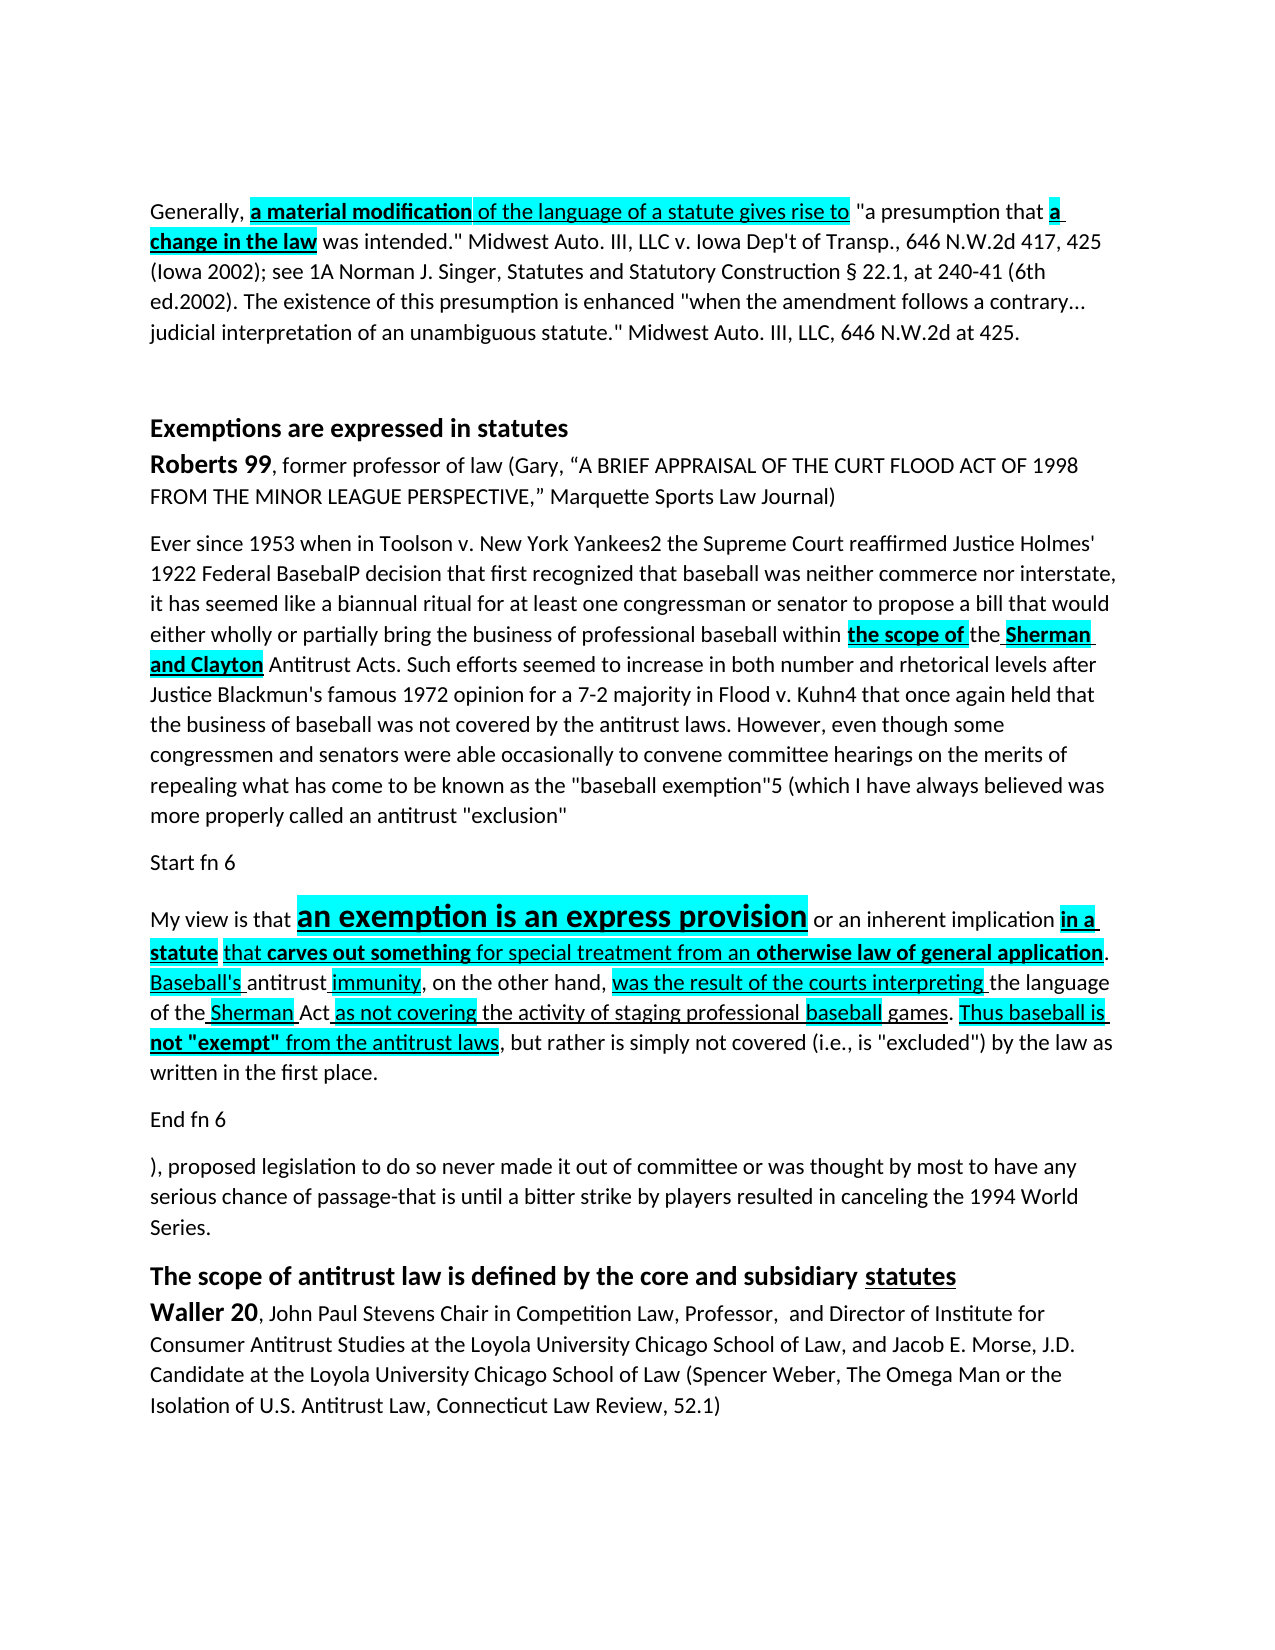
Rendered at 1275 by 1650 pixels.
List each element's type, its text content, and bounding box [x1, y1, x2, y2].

text Generally, a material modification of the language of a statute gives rise to "a presumption that a change in the law was intended." Midwest Auto. III, LLC v. Iowa Dep't of Transp., 646 N.W.2d 417, 425 (Iowa 2002); see 1A Norman J. Singer, Statutes and Statutory Construction § 22.1, at 240-41 (6th ed.2002). The existence of this presumption is enhanced "when the amendment follows a contrary... judicial interpretation of an unambiguous statute." Midwest Auto. III, LLC, 646 N.W.2d at 425. [150, 197, 1125, 346]
text Roberts 99, former professor of law (Gary, “A BRIEF APPRAISAL OF THE CURT FLOOD ACT OF 1998 FROM THE MINOR LEAGUE PERSPECTIVE,” Marquette Sports Law Journal) [150, 447, 1125, 510]
subtitle The scope of antitrust law is defined by the core and subsidiary statutes [150, 1259, 1125, 1293]
text Waller 20, John Paul Stevens Chair in Competition Law, Professor, and Director of Institute for Consumer Antitrust Studies at the Loyola University Chicago School of Law, and Jacob E. Morse, J.D. Candidate at the Loyola University Chicago School of Law (Spencer Weber, The Omega Man or the Isolation of U.S. Antitrust Law, Connecticut Law Review, 52.1) [150, 1295, 1125, 1419]
text My view is that an exemption is an express provision or an inherent implication in a statute that carves out something for special treatment from an otherwise law of general application. Baseball's antitrust immunity, on the other hand, was the result of the courts interpreting the language of the Sherman Act as not covering the activity of staging professional baseball games. Thus baseball is not "exempt" from the antitrust laws, but rather is simply not covered (i.e., is "excluded") by the law as written in the first place. [150, 895, 1125, 1087]
text ), proposed legislation to do so never made it out of committee or was thought by most to have any serious chance of passage-that is until a bitter strike by players resulted in canceling the 1994 World Series. [150, 1152, 1125, 1241]
text Ever since 1953 when in Toolson v. New York Yankees2 the Supreme Court reaffirmed Justice Holmes' 1922 Federal BasebalP decision that first recognized that baseball was neither commerce nor interstate, it has seemed like a biannual ritual for at least one congressman or senator to propose a bill that would either wholly or partially bring the business of professional baseball within the scope of the Sherman and Clayton Antitrust Acts. Such efforts seemed to increase in both number and rhetorical levels after Justice Blackmun's famous 1972 opinion for a 7-2 majority in Flood v. Kuhn4 that once again held that the business of baseball was not covered by the antitrust laws. However, even though some congressmen and senators were able occasionally to convene committee hearings on the merits of repealing what has come to be known as the "baseball exemption"5 (which I have always believed was more properly called an antitrust "exclusion" [150, 529, 1125, 829]
text Start fn 6 [150, 848, 1125, 876]
subtitle Exemptions are expressed in statutes [150, 411, 1125, 444]
text End fn 6 [150, 1105, 1125, 1133]
